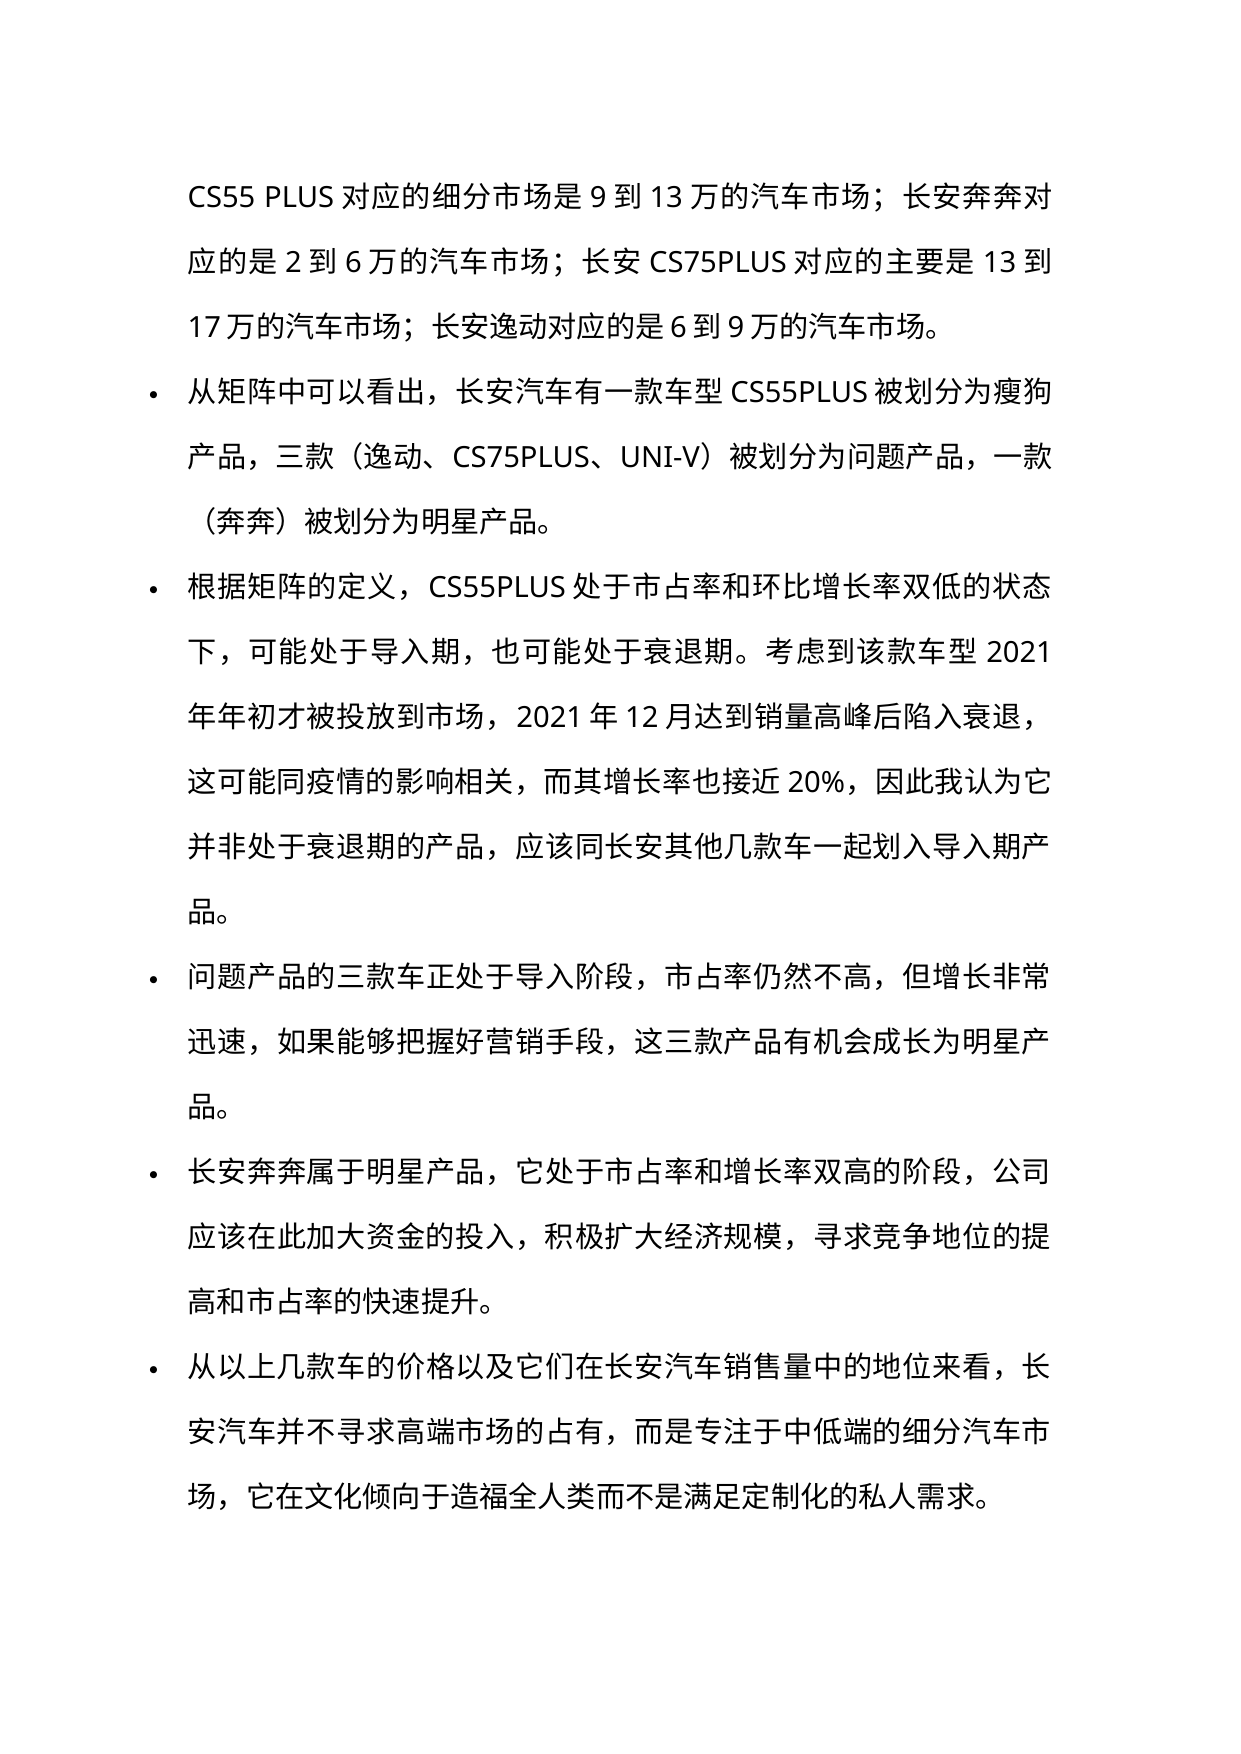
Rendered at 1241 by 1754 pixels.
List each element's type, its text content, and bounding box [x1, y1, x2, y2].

list 长安奔奔属于明星产品，它处于市占率和增长率双高的阶段，公司应该在此加大资金的投入，积极扩大经济规模，寻求竞争地位的提高和市占率的快速提升。 [150, 1137, 1053, 1332]
list 问题产品的三款车正处于导入阶段，市占率仍然不高，但增长非常迅速，如果能够把握好营销手段，这三款产品有机会成长为明星产品。 [150, 942, 1053, 1137]
list 从矩阵中可以看出，长安汽车有一款车型CS55PLUS被划分为瘦狗产品，三款（逸动、CS75PLUS、UNI-V）被划分为问题产品，一款（奔奔）被划分为明星产品。 [150, 357, 1053, 552]
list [150, 162, 1053, 357]
list 根据矩阵的定义，CS55PLUS处于市占率和环比增长率双低的状态下，可能处于导入期，也可能处于衰退期。考虑到该款车型2021年年初才被投放到市场，2021年12月达到销量高峰后陷入衰退，这可能同疫情的影响相关，而其增长率也接近20%，因此我认为它并非处于衰退期的产品，应该同长安其他几款车一起划入导入期产品。 [150, 552, 1053, 942]
list 从以上几款车的价格以及它们在长安汽车销售量中的地位来看，长安汽车并不寻求高端市场的占有，而是专注于中低端的细分汽车市场，它在文化倾向于造福全人类而不是满足定制化的私人需求。 [150, 1332, 1053, 1527]
